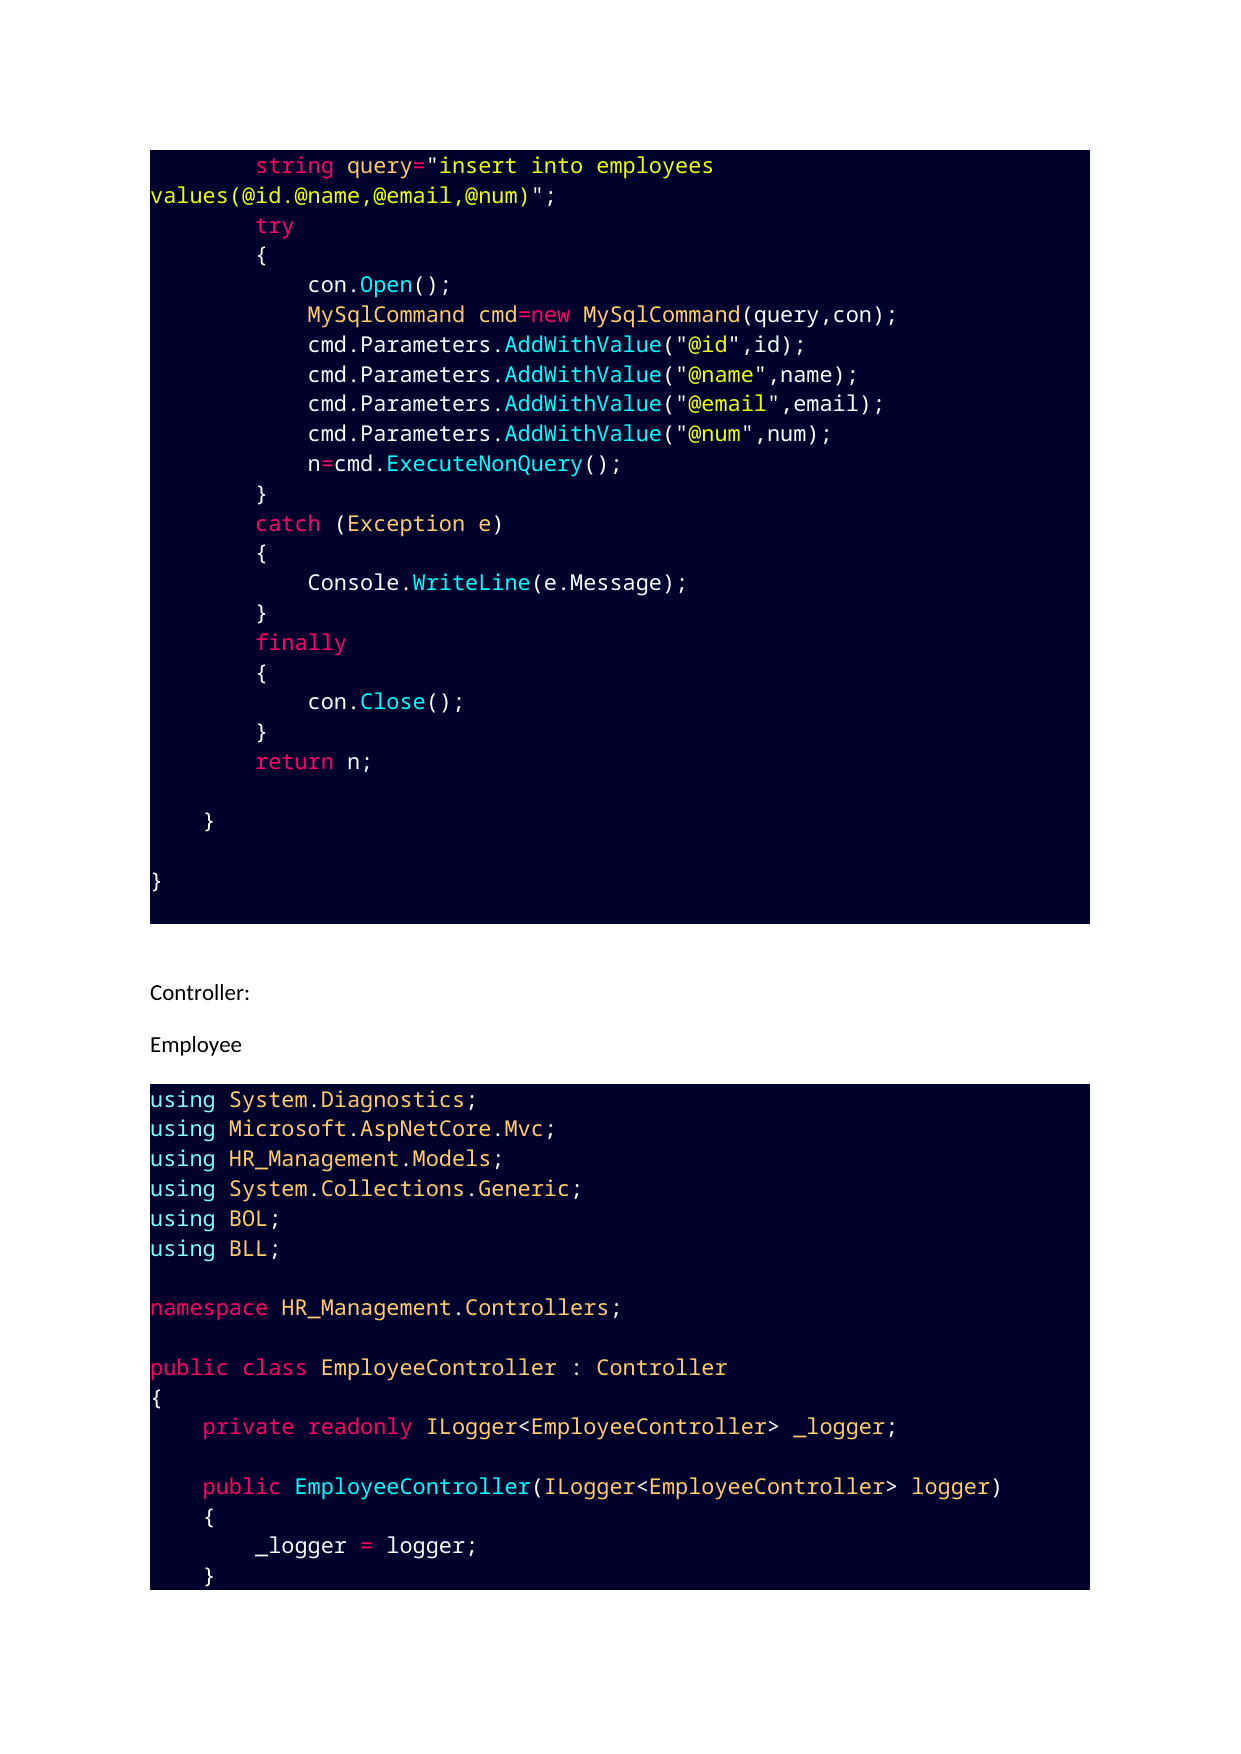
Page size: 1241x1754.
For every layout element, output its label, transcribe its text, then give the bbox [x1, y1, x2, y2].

text using Microsoft.AspNetCore.Mvc; [150, 1113, 1090, 1143]
text cmd.Parameters.AddWithValue("@name",name); [150, 358, 1090, 388]
text Console.WriteLine(e.Message); [150, 567, 1090, 597]
text Employee [150, 1031, 1090, 1059]
text public class EmployeeController : Controller [150, 1352, 1090, 1382]
text con.Close(); [150, 686, 1090, 716]
text _logger = logger; [150, 1531, 1090, 1560]
text Controller: [150, 978, 1090, 1006]
text using HR_Management.Models; [150, 1143, 1090, 1173]
text return n; [150, 746, 1090, 776]
text } [150, 478, 1090, 507]
text } [150, 805, 1090, 835]
text cmd.Parameters.AddWithValue("@id",id); [150, 329, 1090, 358]
text using BLL; [150, 1233, 1090, 1262]
text } [150, 716, 1090, 746]
text public EmployeeController(ILogger<EmployeeController> logger) [150, 1471, 1090, 1501]
text n=cmd.ExecuteNonQuery(); [150, 448, 1090, 478]
text } [150, 865, 1090, 895]
text } [150, 1560, 1090, 1590]
text { [150, 1382, 1090, 1411]
text } [150, 597, 1090, 627]
text using System.Diagnostics; [150, 1084, 1090, 1113]
text { [150, 1501, 1090, 1531]
text { [150, 239, 1090, 269]
text private readonly ILogger<EmployeeController> _logger; [150, 1411, 1090, 1441]
text string query="insert into employees values(@id.@name,@email,@num)"; [150, 150, 1090, 209]
text { [150, 537, 1090, 567]
text using BOL; [150, 1203, 1090, 1233]
text cmd.Parameters.AddWithValue("@num",num); [150, 418, 1090, 448]
text namespace HR_Management.Controllers; [150, 1292, 1090, 1322]
text finally [150, 627, 1090, 656]
text try [150, 209, 1090, 239]
text catch (Exception e) [150, 507, 1090, 537]
text { [150, 656, 1090, 686]
text cmd.Parameters.AddWithValue("@email",email); [150, 388, 1090, 418]
text using System.Collections.Generic; [150, 1173, 1090, 1203]
text con.Open(); [150, 269, 1090, 299]
text MySqlCommand cmd=new MySqlCommand(query,con); [150, 299, 1090, 329]
